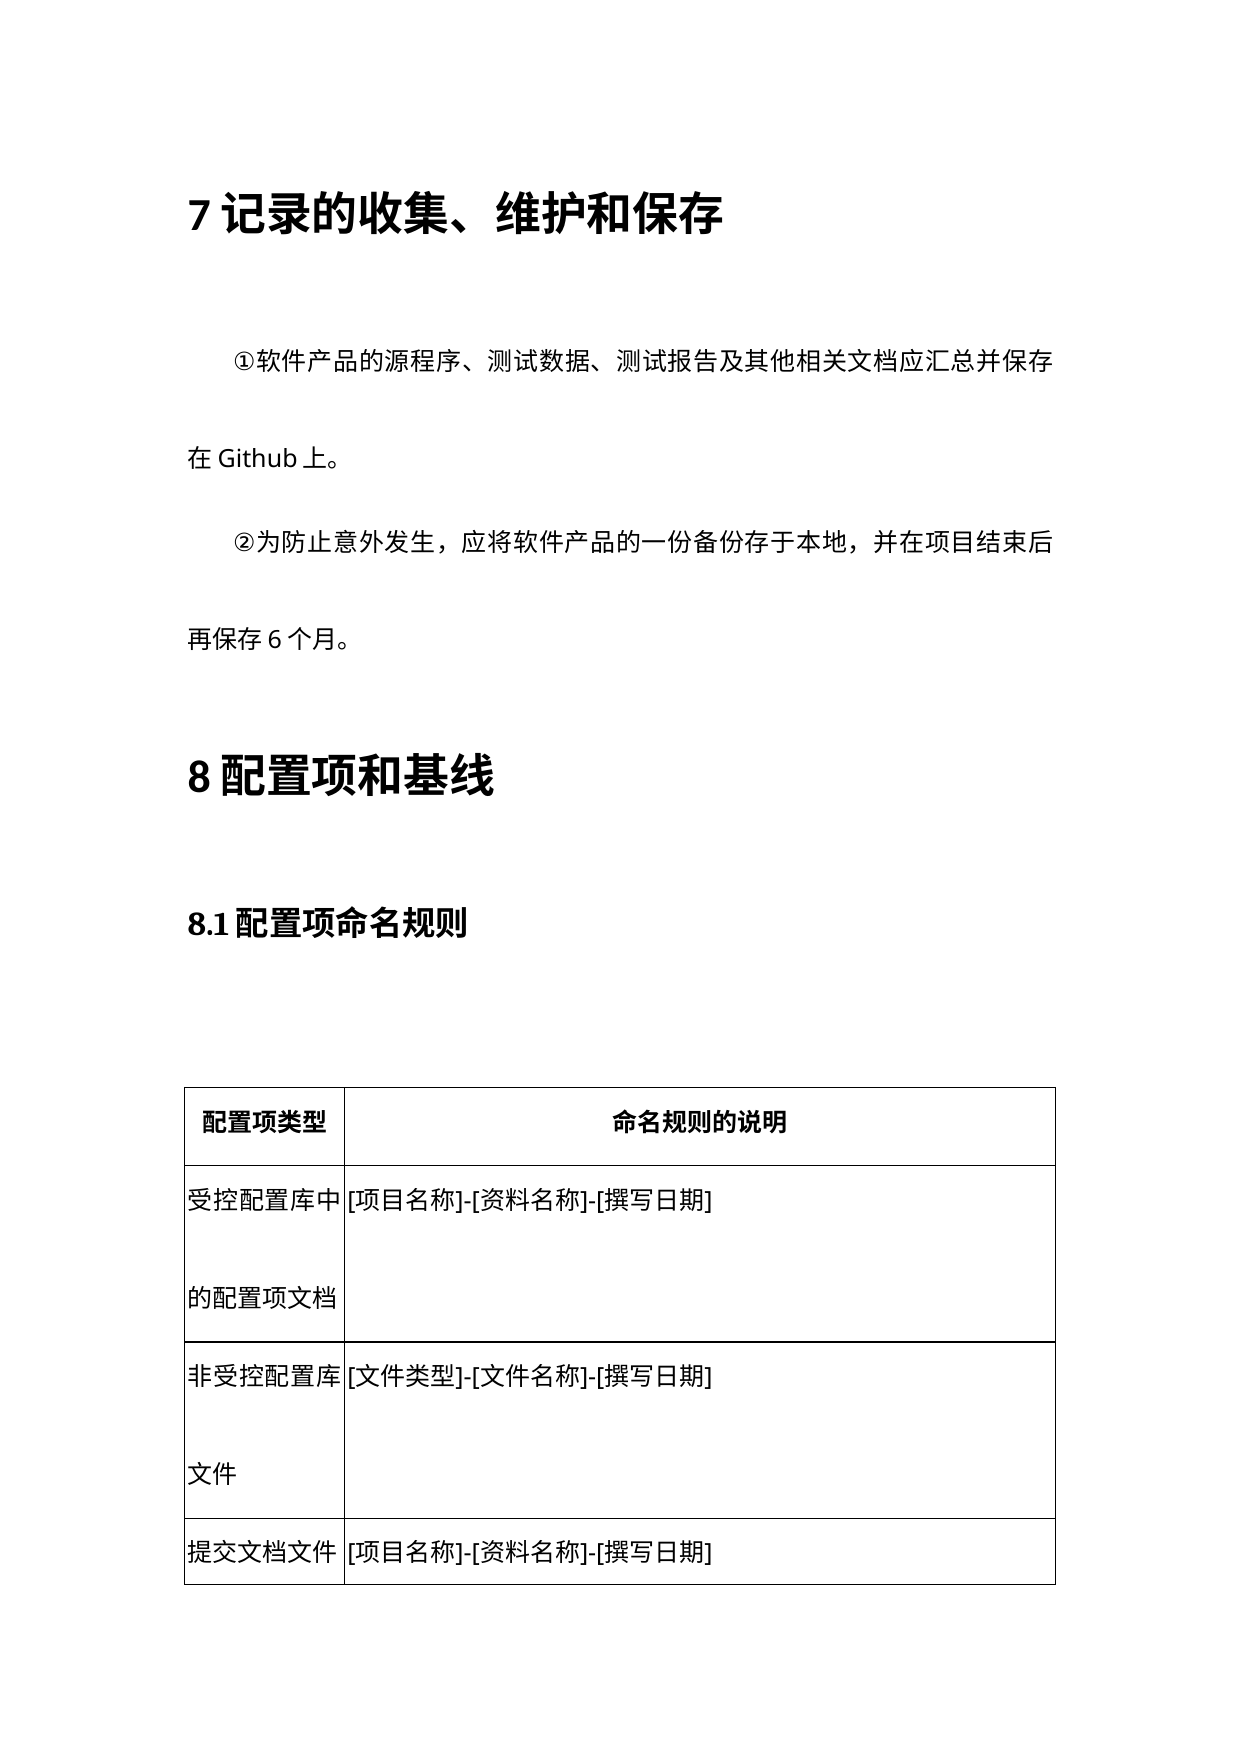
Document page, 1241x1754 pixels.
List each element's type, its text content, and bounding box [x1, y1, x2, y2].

table_cell [项目名称]-[资料名称]-[撰写日期] [345, 1166, 1055, 1341]
subtitle 8配置项和基线 [187, 724, 1053, 821]
text ②为防止意外发生，应将软件产品的一份备份存于本地，并在项目结束后再保存6个月。 [187, 508, 1053, 670]
subtitle 8.1配置项命名规则 [187, 889, 1053, 954]
table_cell [文件类型]-[文件名称]-[撰写日期] [345, 1343, 1055, 1517]
table_header 配置项类型 [185, 1088, 344, 1165]
text ①软件产品的源程序、测试数据、测试报告及其他相关文档应汇总并保存在Github上。 [187, 327, 1053, 489]
table_cell 提交文档文件 [185, 1519, 344, 1583]
table_cell 受控配置库中的配置项文档 [185, 1166, 344, 1341]
table_cell [项目名称]-[资料名称]-[撰写日期] [345, 1519, 1055, 1583]
table_cell 非受控配置库文件 [185, 1343, 344, 1517]
table_header 命名规则的说明 [345, 1088, 1055, 1165]
subtitle 7记录的收集、维护和保存 [187, 162, 1053, 259]
